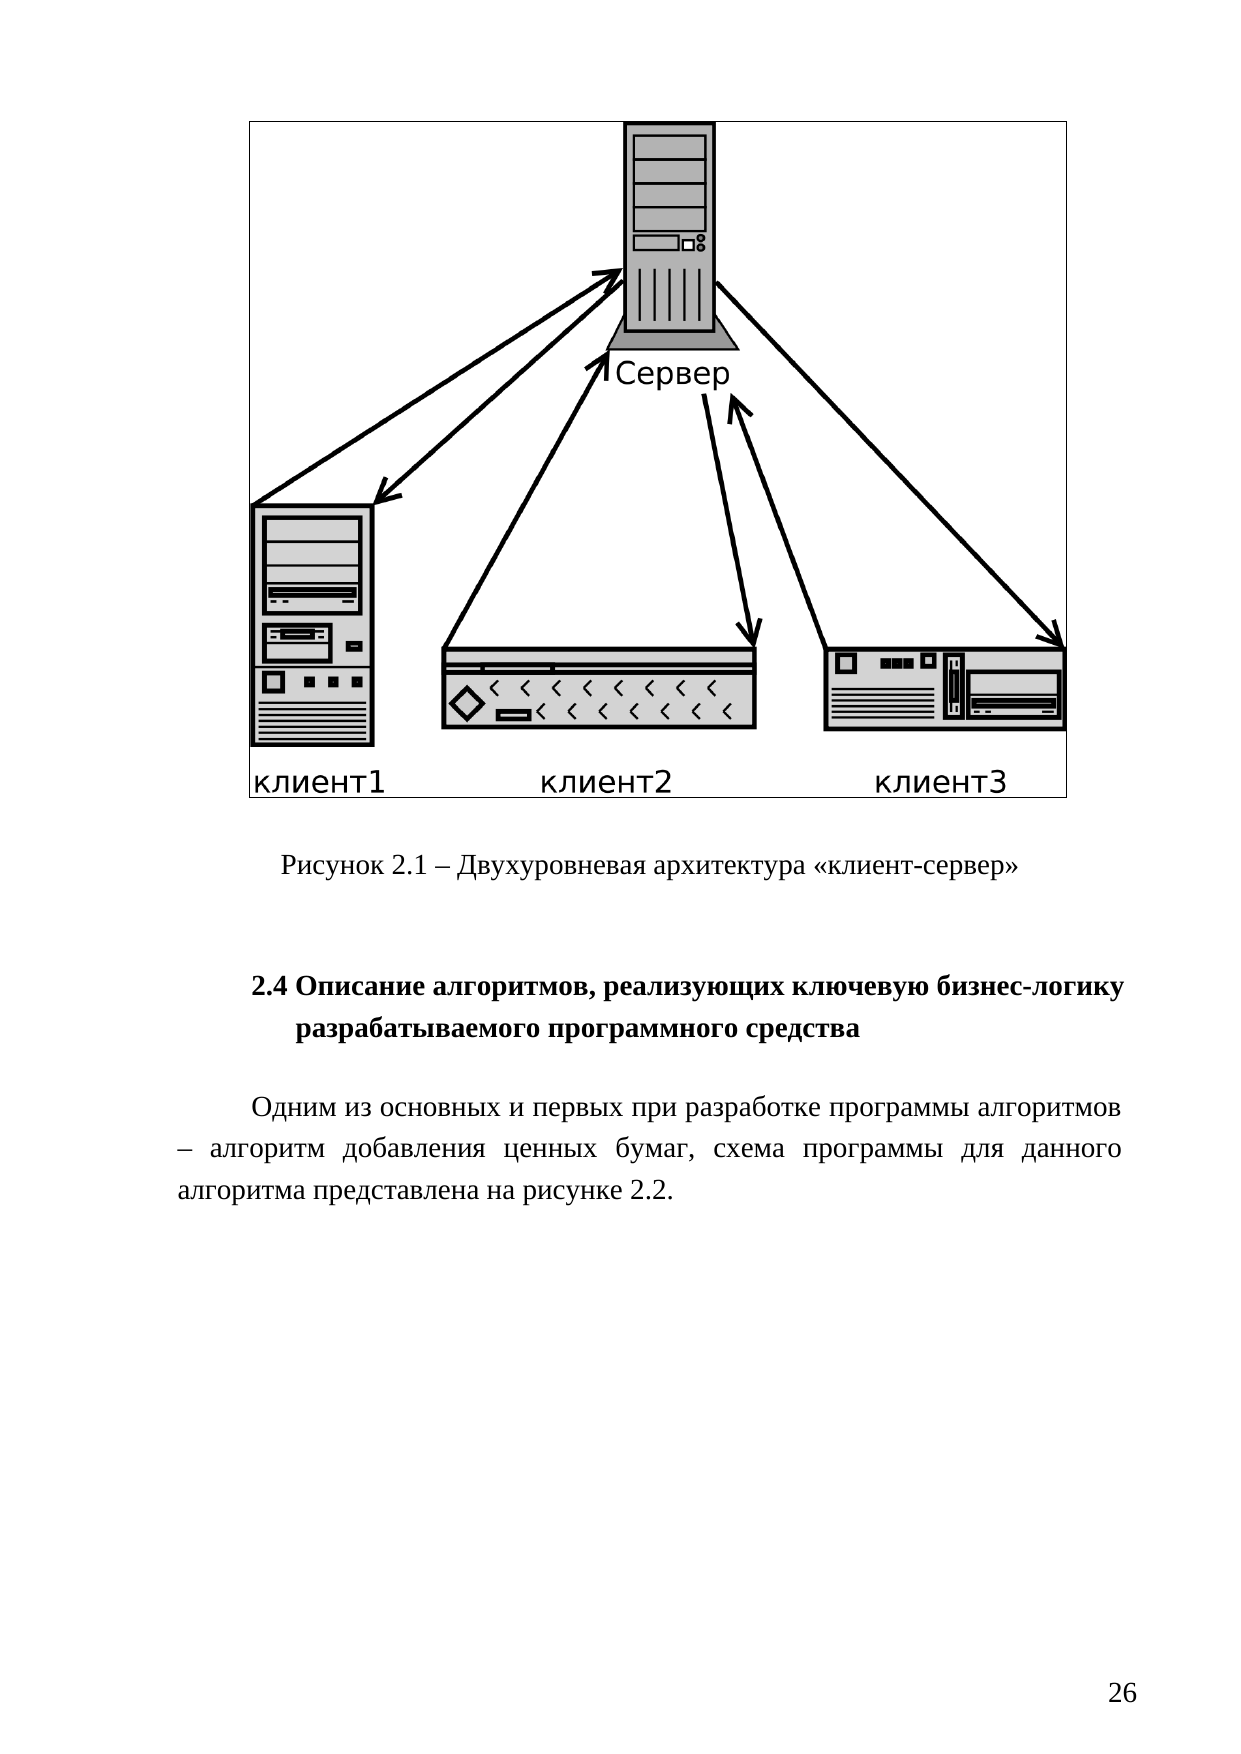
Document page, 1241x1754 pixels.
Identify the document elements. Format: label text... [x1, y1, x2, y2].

text Одним из основных и первых при разработке программы алгоритмов – алгоритм добавления ценных бумаг, схема программы для данного алгоритма представлена на рисунке 2.2. [177, 1083, 1122, 1208]
subtitle Описание алгоритмов, реализующих ключевую бизнес-логику разрабатываемого программного средства [251, 962, 1137, 1045]
picture [250, 122, 1066, 797]
text Рисунок 2.1 – Двухуровневая архитектура «клиент-сервер» [177, 841, 1122, 883]
